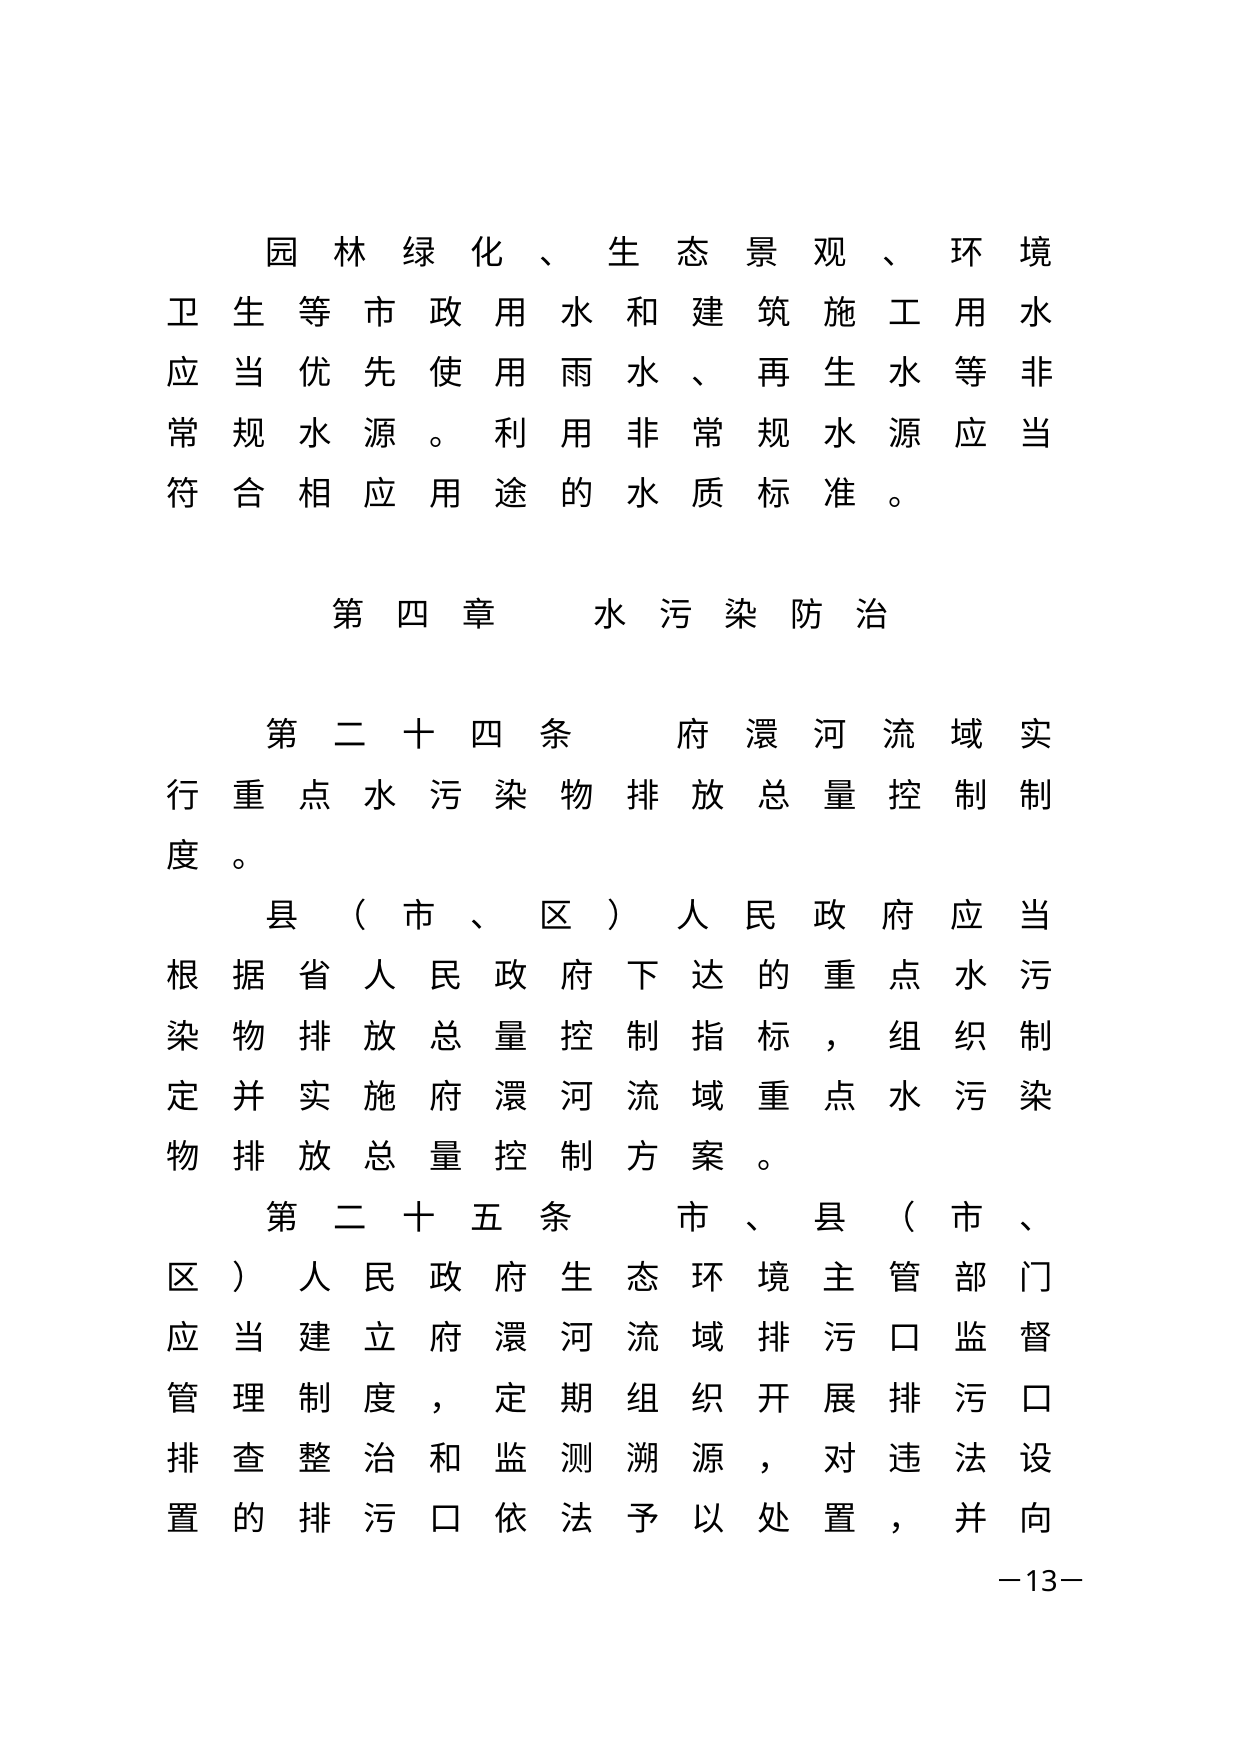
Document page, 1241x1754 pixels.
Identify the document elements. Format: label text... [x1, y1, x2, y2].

text 第四章 水污染防治 [167, 581, 1085, 642]
text 第二十五条 市、县（市、区）人民政府生态环境主管部门应当建立府澴河流域排污口监督管理制度，定期组织开展排污口排查整治和监测溯源，对违法设置的排污口依法予以处置，并向社会公布相关信息。 [167, 1184, 1085, 1546]
text 第二十四条 府澴河流域实行重点水污染物排放总量控制制度。 [167, 702, 1085, 883]
text 县（市、区）人民政府应当根据省人民政府下达的重点水污染物排放总量控制指标，组织制定并实施府澴河流域重点水污染物排放总量控制方案。 [167, 883, 1085, 1184]
text 园林绿化、生态景观、环境卫生等市政用水和建筑施工用水应当优先使用雨水、再生水等非常规水源。利用非常规水源应当符合相应用途的水质标准。 [167, 219, 1085, 521]
